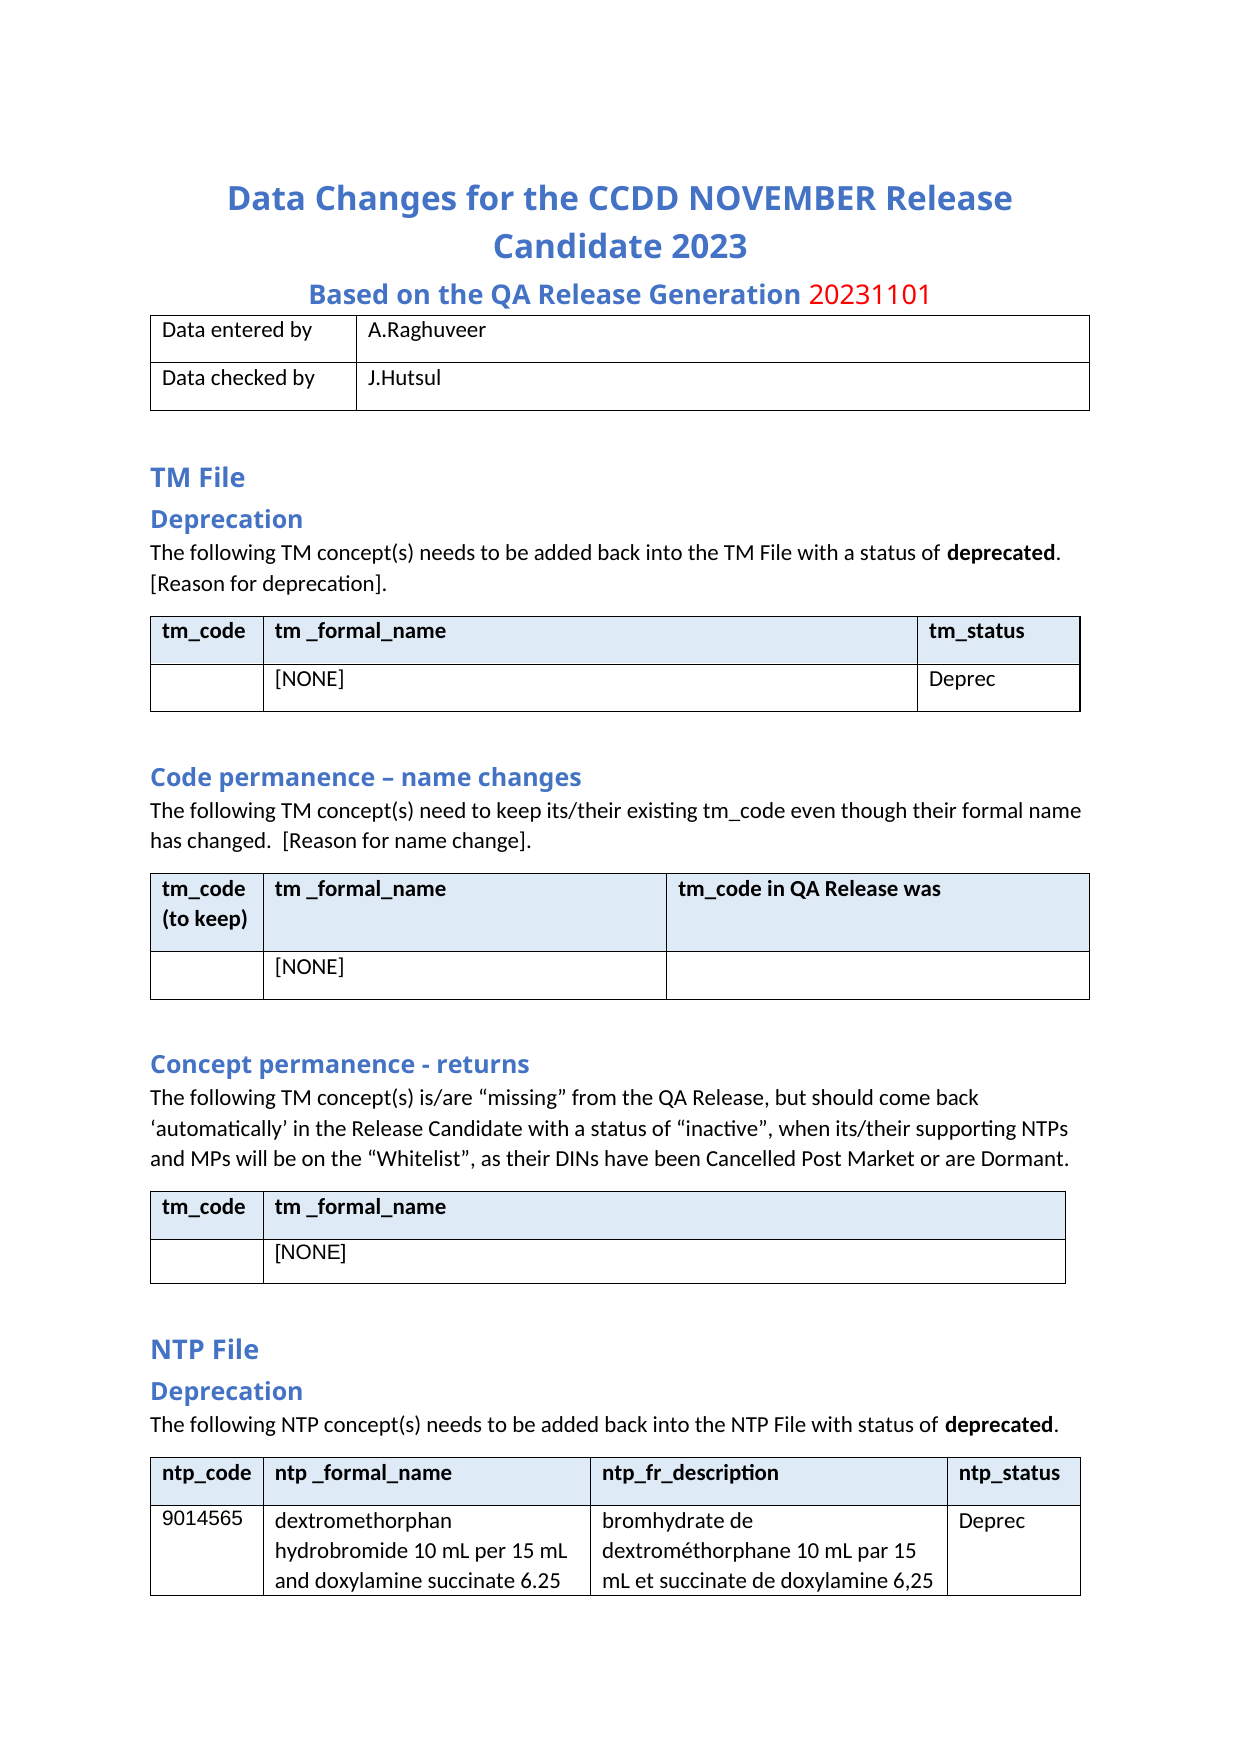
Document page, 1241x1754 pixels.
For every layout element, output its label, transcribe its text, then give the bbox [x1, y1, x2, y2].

table_cell [151, 665, 263, 711]
text The following TM concept(s) is/are “missing” from the QA Release, but should come back ‘automatically’ in the Release Candidate with a status of “inactive”, when its/their supporting NTPs and MPs will be on the “Whitelist”, as their DINs have been Cancelled Post Market or are Dormant. [150, 1083, 1090, 1172]
table_cell [NONE] [264, 665, 917, 711]
table_header ntp_code [151, 1458, 263, 1505]
table_header ntp _formal_name [264, 1458, 590, 1505]
table_cell Deprec [918, 665, 1079, 711]
table_header tm_code [151, 617, 263, 663]
subtitle Data Changes for the CCDD NOVEMBER Release Candidate 2023 [150, 175, 1090, 268]
table_header tm_code (to keep) [151, 874, 263, 951]
table_header ntp_status [948, 1458, 1080, 1505]
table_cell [264, 1506, 590, 1594]
subtitle Deprecation [150, 502, 1090, 536]
table_header ntp_fr_description [591, 1458, 947, 1505]
subtitle TM File [150, 458, 1090, 495]
table_header tm_code in QA Release was [667, 874, 1089, 951]
table_cell Data checked by [151, 363, 356, 410]
table_header tm _formal_name [264, 617, 917, 663]
text The following TM concept(s) needs to be added back into the TM File with a status of deprecated. [Reason for deprecation]. [150, 538, 1090, 597]
table_cell 9014565 [151, 1506, 263, 1594]
subtitle Deprecation [150, 1373, 1090, 1408]
subtitle Code permanence – name changes [150, 759, 1090, 793]
table_cell [NONE] [264, 952, 666, 999]
subtitle Based on the QA Release Generation 20231101 [150, 275, 1090, 312]
subtitle Concept permanence - returns [150, 1047, 1090, 1081]
table_header tm_status [918, 617, 1079, 663]
table_cell J.Hutsul [357, 363, 1089, 410]
table_cell [151, 1240, 263, 1282]
table_cell [NONE] [264, 1240, 1065, 1282]
table_cell [667, 952, 1089, 999]
table_header A.Raghuveer [357, 316, 1089, 362]
table_cell Deprec [948, 1506, 1080, 1594]
table_header tm_code [151, 1192, 263, 1239]
text The following NTP concept(s) needs to be added back into the NTP File with status of deprecated. [150, 1410, 1090, 1438]
table_header Data entered by [151, 316, 356, 362]
subtitle NTP File [150, 1330, 1090, 1367]
table_header tm _formal_name [264, 874, 666, 951]
table_header tm _formal_name [264, 1192, 1065, 1239]
table_cell [151, 952, 263, 999]
text The following TM concept(s) need to keep its/their existing tm_code even though their formal name has changed. [Reason for name change]. [150, 796, 1090, 854]
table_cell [591, 1506, 947, 1594]
